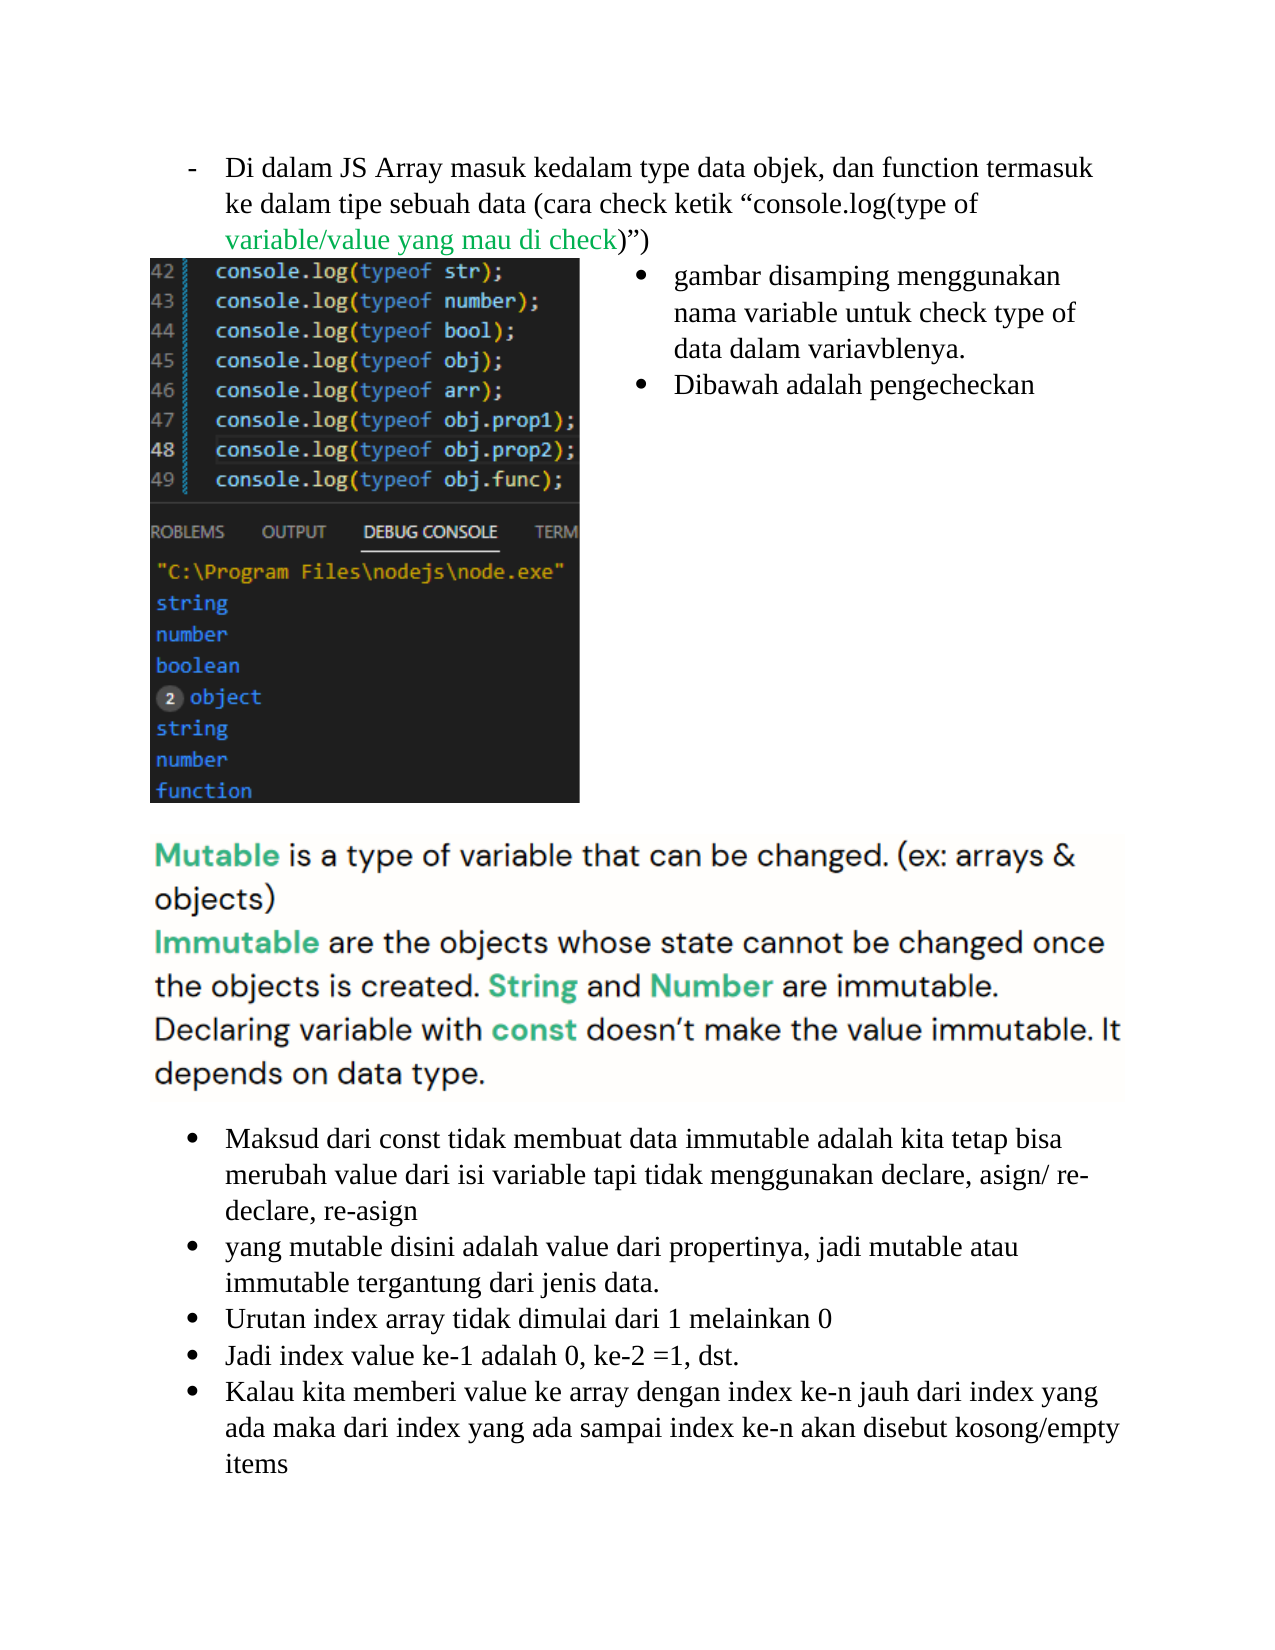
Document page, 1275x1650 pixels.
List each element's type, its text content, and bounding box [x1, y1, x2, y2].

list Kalau kita memberi value ke array dengan index ke-n jauh dari index yang ada maka dari index yang ada sampai index ke-n akan disebut kosong/empty items [187, 1374, 1125, 1480]
list yang mutable disini adalah value dari propertinya, jadi mutable atau immutable tergantung dari jenis data. [187, 1229, 1125, 1299]
list Dibawah adalah pengecheckan [580, 367, 1125, 401]
list Urutan index array tidak dimulai dari 1 melainkan 0 [187, 1302, 1125, 1335]
picture [150, 834, 1125, 1102]
list Jadi index value ke-1 adalah 0, ke-2 =1, dst. [187, 1338, 1125, 1372]
list gambar disamping menggunakan nama variable untuk check type of data dalam variavblenya. [580, 258, 1125, 364]
picture [150, 258, 580, 803]
list Di dalam JS Array masuk kedalam type data objek, dan function termasuk ke dalam tipe sebuah data (cara check ketik “console.log(type of variable/value yang mau di check)”) [187, 150, 1125, 256]
